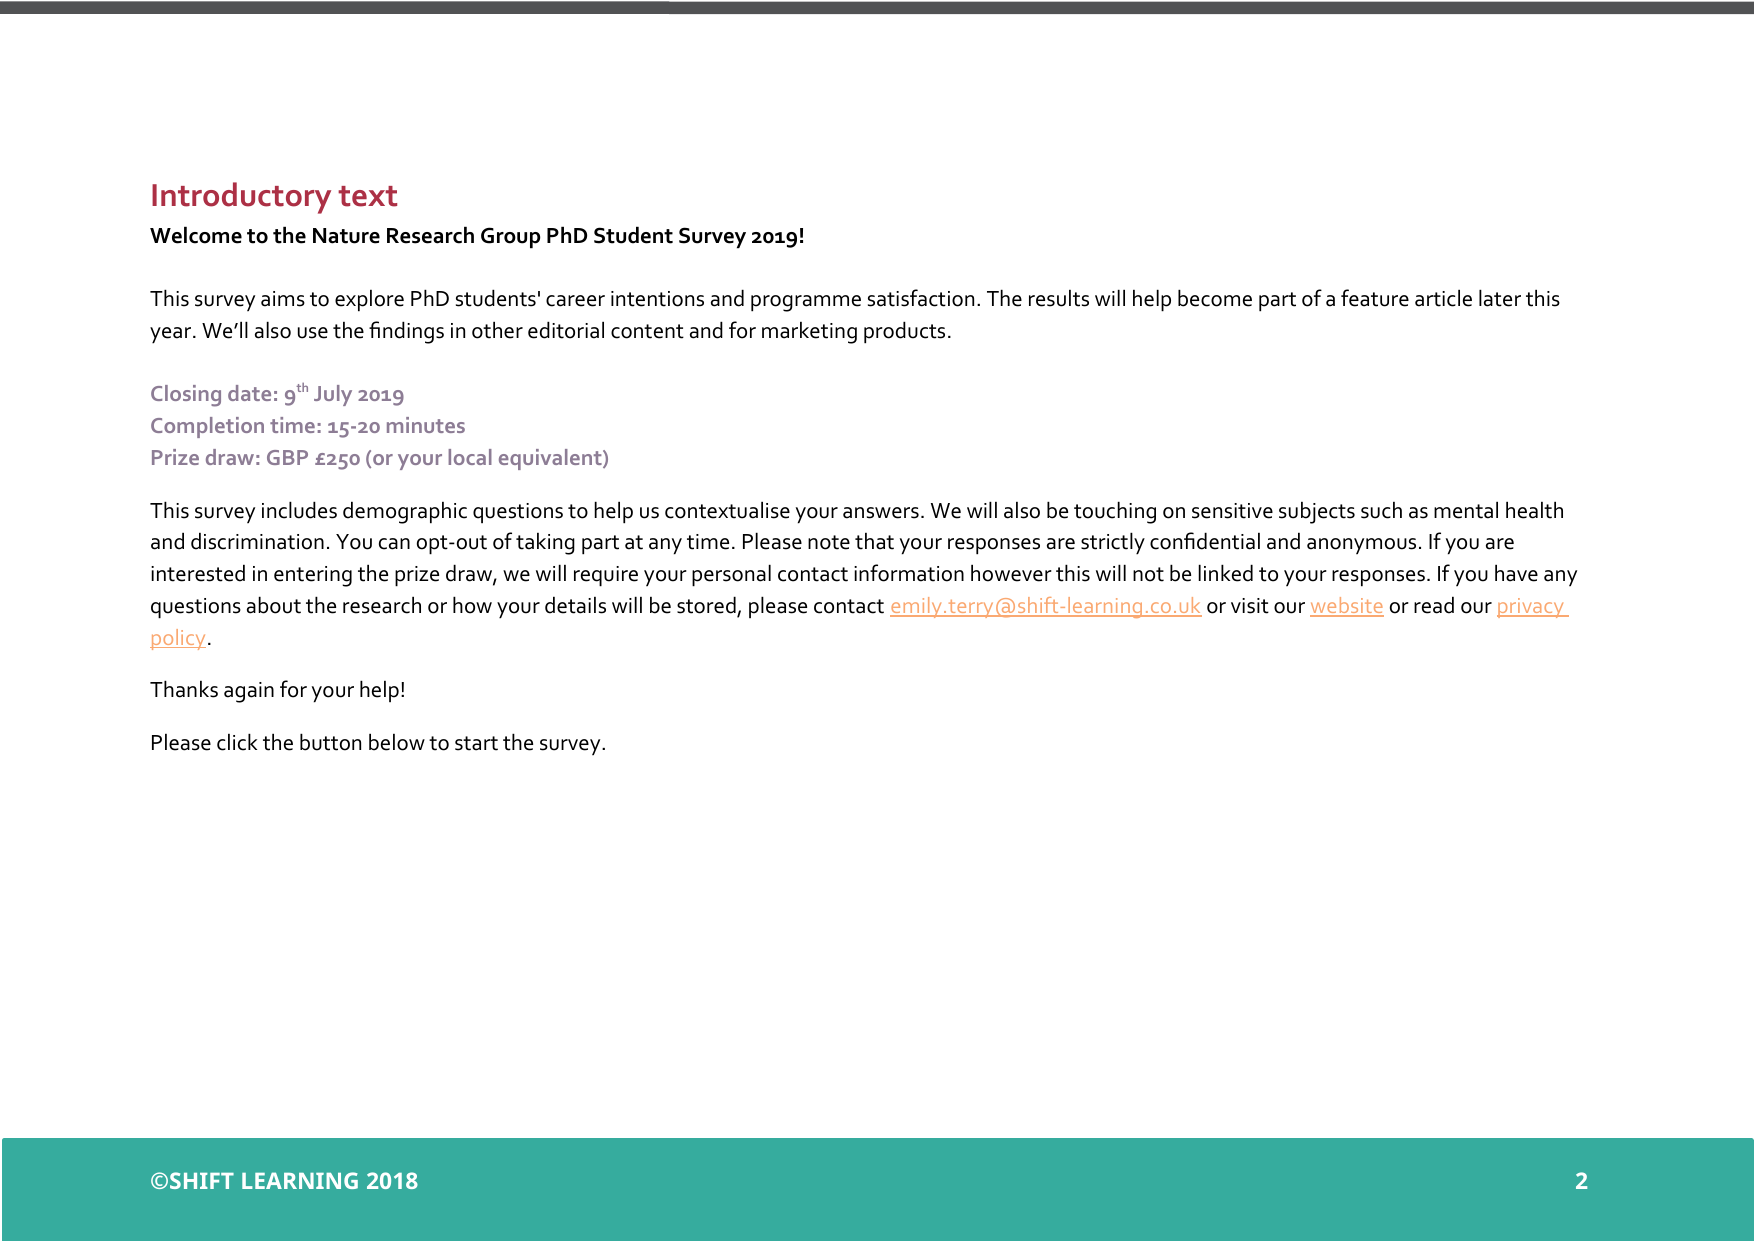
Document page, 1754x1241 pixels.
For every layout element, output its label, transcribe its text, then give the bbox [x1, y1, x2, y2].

text Welcome to the Nature Research Group PhD Student Survey 2019! [150, 221, 1604, 249]
text This survey aims to explore PhD students' career intentions and programme satisfaction. The results will help become part of a feature article later this year. We’ll also use the findings in other editorial content and for marketing products. [150, 285, 1604, 344]
text Completion time: 15-20 minutes [150, 412, 1604, 439]
subtitle Introductory text [150, 175, 1604, 215]
text Thanks again for your help! [150, 676, 1604, 703]
text Please click the button below to start the survey. [150, 728, 1604, 756]
text Prize draw: GBP £250 (or your local equivalent) [150, 443, 1604, 471]
text This survey includes demographic questions to help us contextualise your answers. We will also be touching on sensitive subjects such as mental health and discrimination. You can opt-out of taking part at any time. Please note that your responses are strictly confidential and anonymous. If you are interested in entering the prize draw, we will require your personal contact information however this will not be linked to your responses. If you have any questions about the research or how your details will be stored, please contact emily.terry@shift-learning.co.uk or visit our website or read our privacy policy. [150, 496, 1604, 651]
text Closing date: 9th July 2019 [150, 380, 1604, 408]
